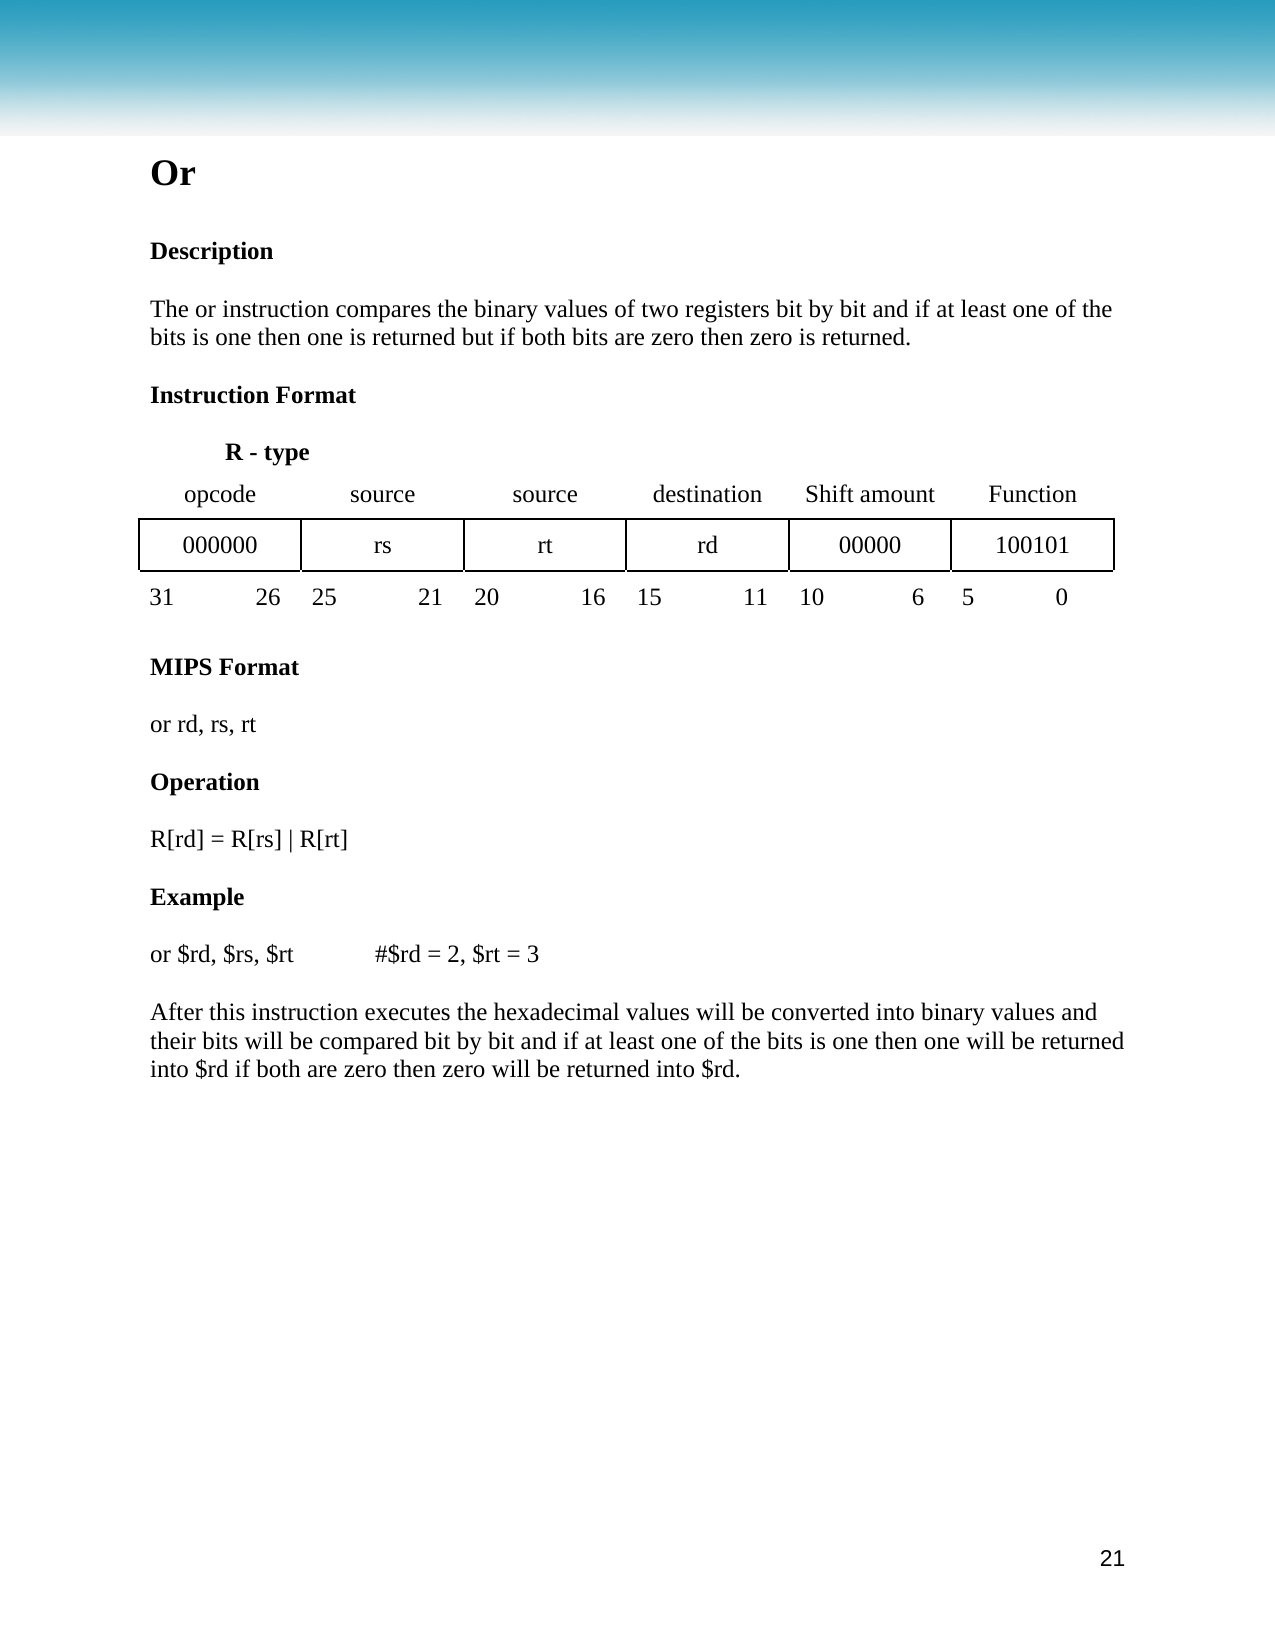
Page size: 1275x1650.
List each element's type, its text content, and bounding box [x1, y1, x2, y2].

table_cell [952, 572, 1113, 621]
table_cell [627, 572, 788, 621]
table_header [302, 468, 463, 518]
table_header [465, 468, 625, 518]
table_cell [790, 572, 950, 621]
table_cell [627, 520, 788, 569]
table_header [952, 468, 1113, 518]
text or $rd, $rs, $rt #$rd = 2, $rt = 3 [150, 939, 1125, 968]
text Operation [150, 767, 1125, 796]
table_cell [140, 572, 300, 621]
text R - type [150, 437, 1125, 466]
picture [0, 0, 1275, 136]
text or rd, rs, rt [150, 709, 1125, 738]
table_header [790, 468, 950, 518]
text R[rd] = R[rs] | R[rt] [150, 824, 1125, 853]
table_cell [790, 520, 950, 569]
text After this instruction executes the hexadecimal values will be converted into binary values and their bits will be compared bit by bit and if at least one of the bits is one then one will be returned into $rd if both are zero then zero will be returned into $rd. [150, 997, 1125, 1083]
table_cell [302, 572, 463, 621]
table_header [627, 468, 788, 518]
text Description [150, 236, 1125, 265]
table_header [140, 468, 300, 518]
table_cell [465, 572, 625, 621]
text Or [150, 150, 1125, 193]
text The or instruction compares the binary values of two registers bit by bit and if at least one of the bits is one then one is returned but if both bits are zero then zero is returned. [150, 294, 1125, 351]
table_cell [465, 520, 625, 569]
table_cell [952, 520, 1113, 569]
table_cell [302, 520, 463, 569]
text Example [150, 882, 1125, 911]
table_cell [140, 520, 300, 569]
text Instruction Format [150, 380, 1125, 409]
text MIPS Format [150, 652, 1125, 681]
